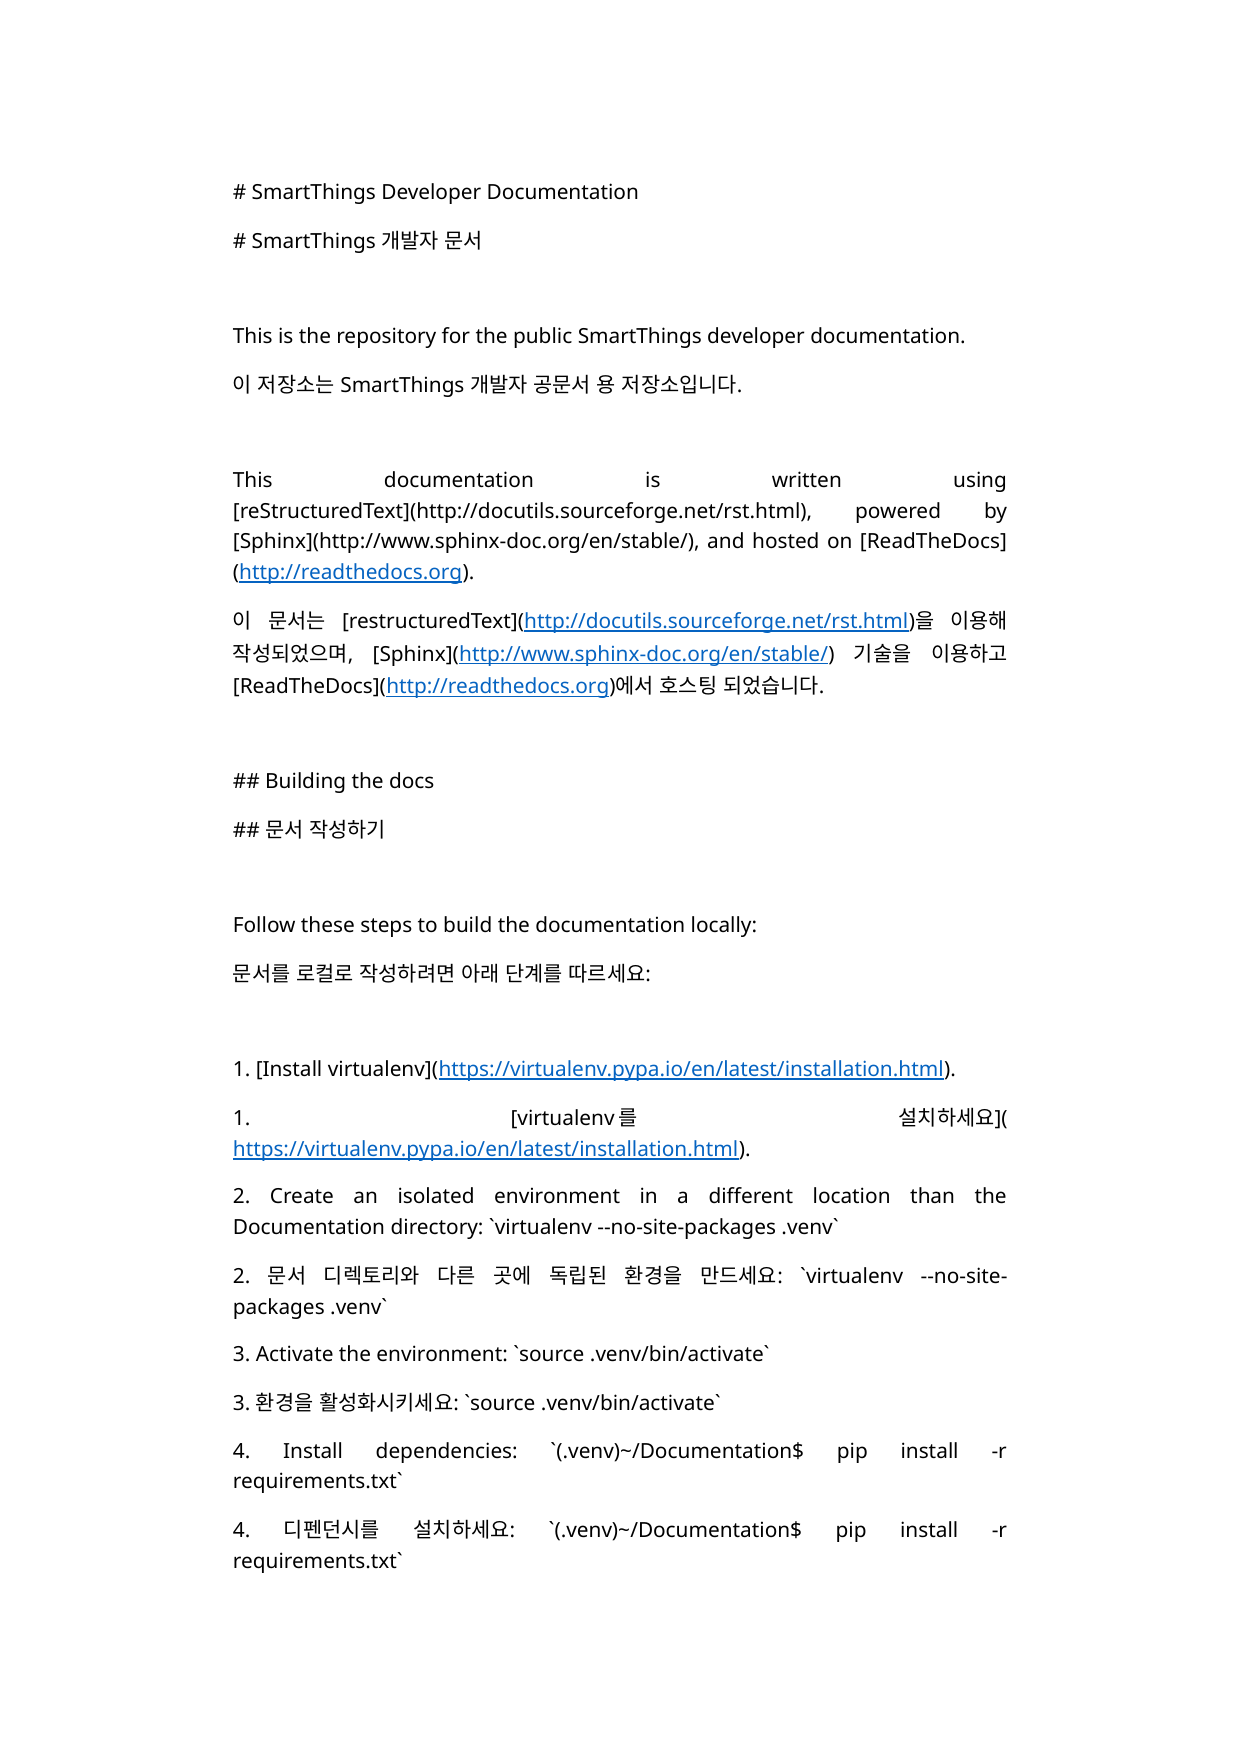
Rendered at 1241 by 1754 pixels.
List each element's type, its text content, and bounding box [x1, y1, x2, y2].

text 4. Install dependencies: `(.venv)~/Documentation$ pip install -r requirements.txt` [233, 1436, 1007, 1495]
text # SmartThings Developer Documentation [233, 177, 1007, 206]
text This documentation is written using [reStructuredText](http://docutils.sourceforge.net/rst.html), powered by [Sphinx](http://www.sphinx-doc.org/en/stable/), and hosted on [ReadTheDocs](http://readthedocs.org). [233, 465, 1007, 585]
text ## 문서 작성하기 [233, 814, 1007, 844]
text 2. Create an isolated environment in a different location than the Documentation directory: `virtualenv --no-site-packages .venv` [233, 1181, 1007, 1240]
text This is the repository for the public SmartThings developer documentation. [233, 321, 1007, 349]
text 이 저장소는 SmartThings 개발자 공문서 용 저장소입니다. [233, 368, 1007, 399]
text 1. [Install virtualenv](https://virtualenv.pypa.io/en/latest/installation.html). [233, 1054, 1007, 1083]
text # SmartThings 개발자 문서 [233, 224, 1007, 255]
text 3. 환경을 활성화시키세요: `source .venv/bin/activate` [233, 1386, 1007, 1417]
text 문서를 로컬로 작성하려면 아래 단계를 따르세요: [233, 958, 1007, 988]
text 3. Activate the environment: `source .venv/bin/activate` [233, 1339, 1007, 1367]
text 이 문서는 [restructuredText](http://docutils.sourceforge.net/rst.html)을 이용해 작성되었으며, [Sphinx](http://www.sphinx-doc.org/en/stable/) 기술을 이용하고 [ReadTheDocs](http://readthedocs.org)에서 호스팅 되었습니다. [233, 604, 1007, 700]
text 1. [virtualenv를 설치하세요]( https://virtualenv.pypa.io/en/latest/installation.html). [233, 1102, 1007, 1162]
text 4. 디펜던시를 설치하세요: `(.venv)~/Documentation$ pip install -r requirements.txt` [233, 1514, 1007, 1574]
text ## Building the docs [233, 766, 1007, 795]
text Follow these steps to build the documentation locally: [233, 910, 1007, 939]
text 2. 문서 디렉토리와 다른 곳에 독립된 환경을 만드세요: `virtualenv --no-site-packages .venv` [233, 1259, 1007, 1320]
